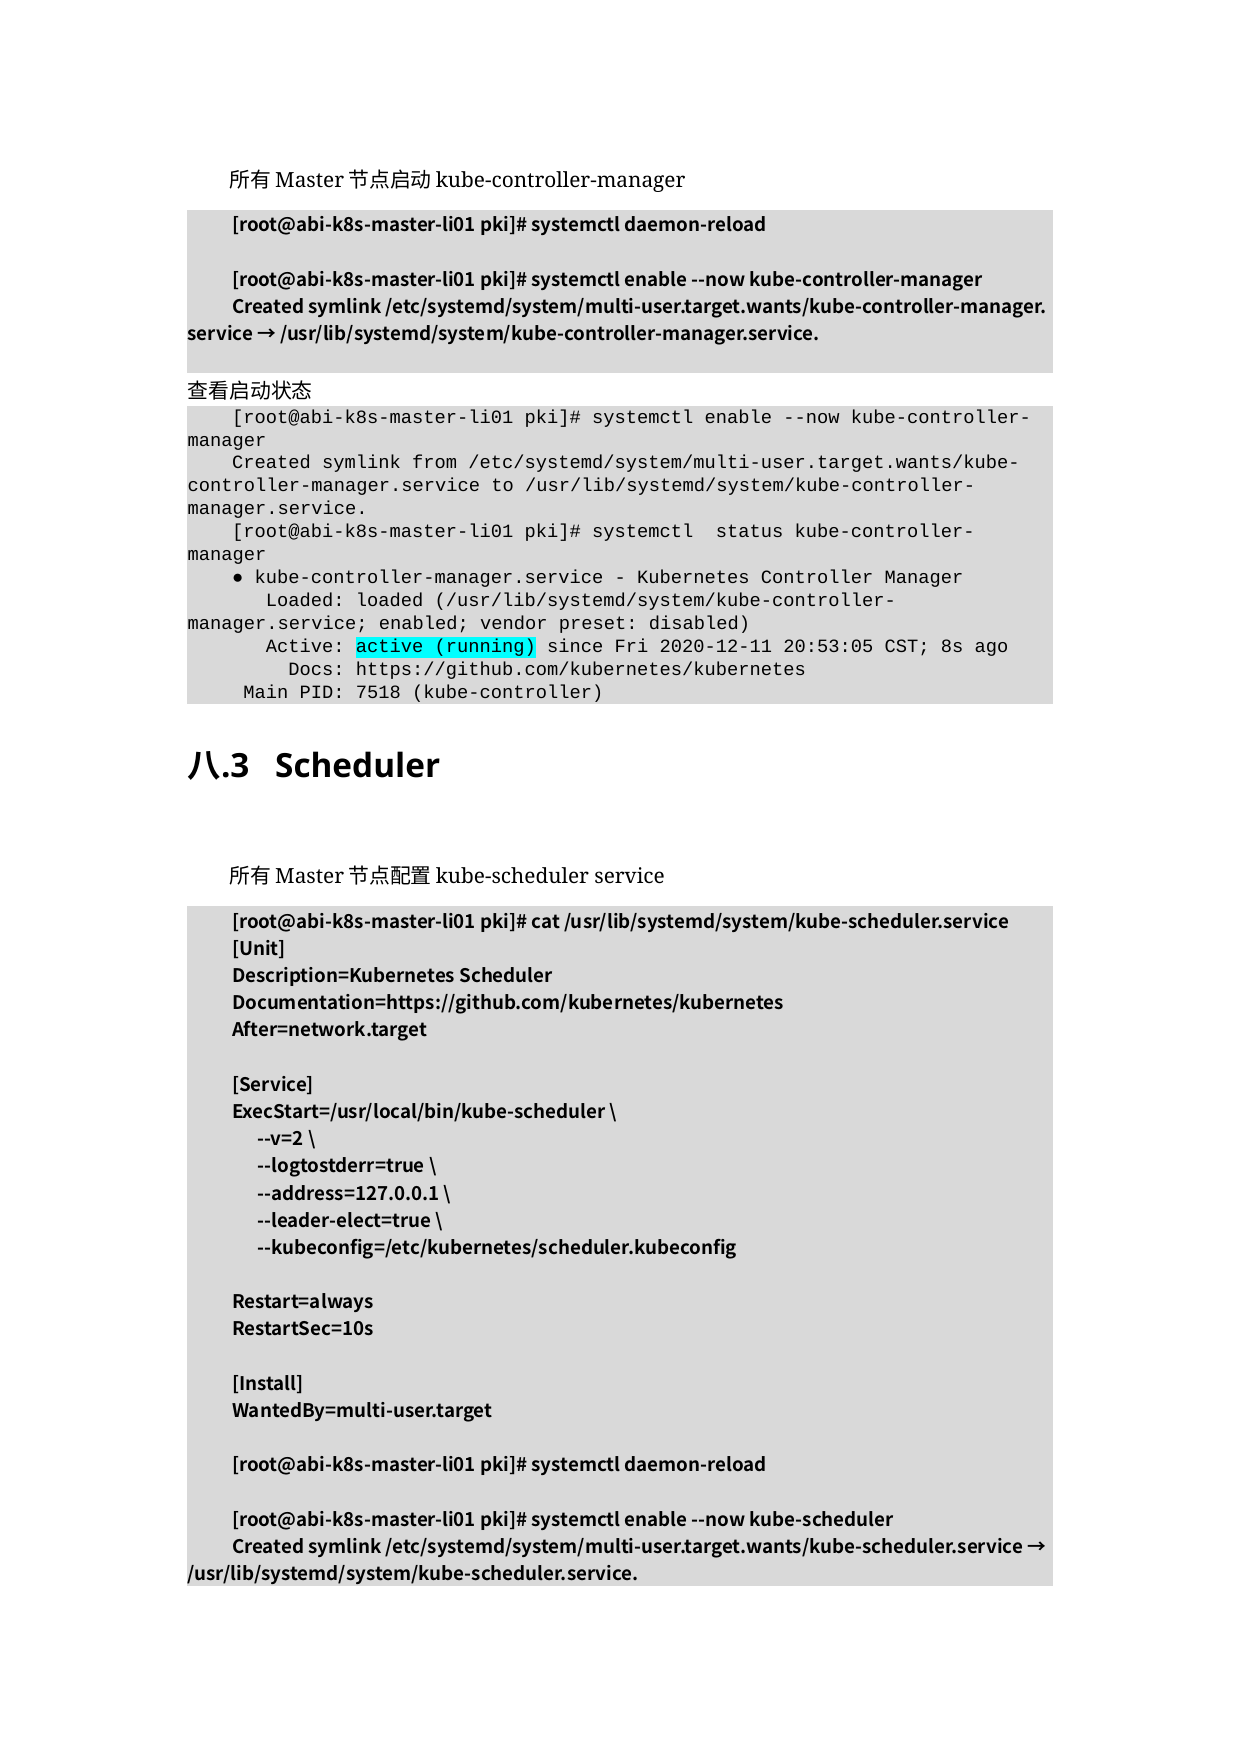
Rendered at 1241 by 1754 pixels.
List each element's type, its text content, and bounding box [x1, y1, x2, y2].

text Documentation=https://github.com/kubernetes/kubernetes [187, 988, 1053, 1015]
subtitle Scheduler [187, 731, 1053, 796]
text ExecStart=/usr/local/bin/kube-scheduler \ [187, 1097, 1053, 1124]
text RestartSec=10s [187, 1314, 1053, 1341]
text Docs: https://github.com/kubernetes/kubernetes [187, 658, 1053, 681]
text 所有Master节点启动kube-controller-manager [187, 162, 1053, 194]
text [Unit] [187, 933, 1053, 961]
text 所有Master节点配置kube-scheduler service [187, 858, 1053, 891]
text ● kube-controller-manager.service - Kubernetes Controller Manager [187, 566, 1053, 589]
text Created symlink /etc/systemd/system/multi-user.target.wants/kube-controller-manager.service → /usr/lib/systemd/system/kube-controller-manager.service. [187, 292, 1053, 346]
text Active: active (running) since Fri 2020-12-11 20:53:05 CST; 8s ago [187, 635, 1053, 658]
text --kubeconfig=/etc/kubernetes/scheduler.kubeconfig [187, 1232, 1053, 1260]
text 查看启动状态 [187, 373, 1053, 406]
text [Install] [187, 1368, 1053, 1396]
text [root@abi-k8s-master-li01 pki]# cat /usr/lib/systemd/system/kube-scheduler.service [187, 906, 1053, 933]
text [root@abi-k8s-master-li01 pki]# systemctl daemon-reload [187, 1450, 1053, 1477]
text Restart=always [187, 1287, 1053, 1314]
text Description=Kubernetes Scheduler [187, 961, 1053, 988]
text Loaded: loaded (/usr/lib/systemd/system/kube-controller-manager.service; enabled; vendor preset: disabled) [187, 589, 1053, 635]
text WantedBy=multi-user.target [187, 1396, 1053, 1423]
text --logtostderr=true \ [187, 1151, 1053, 1178]
text After=network.target [187, 1015, 1053, 1042]
text [root@abi-k8s-master-li01 pki]# systemctl enable --now kube-scheduler [187, 1504, 1053, 1532]
text [root@abi-k8s-master-li01 pki]# systemctl enable --now kube-controller-manager [187, 264, 1053, 292]
text Created symlink /etc/systemd/system/multi-user.target.wants/kube-scheduler.service → /usr/lib/systemd/system/kube-scheduler.service. [187, 1532, 1053, 1586]
text --address=127.0.0.1 \ [187, 1178, 1053, 1205]
text [Service] [187, 1069, 1053, 1097]
text --v=2 \ [187, 1124, 1053, 1151]
text [root@abi-k8s-master-li01 pki]# systemctl status kube-controller-manager [187, 520, 1053, 566]
text [root@abi-k8s-master-li01 pki]# systemctl daemon-reload [187, 210, 1053, 237]
text --leader-elect=true \ [187, 1205, 1053, 1232]
text [root@abi-k8s-master-li01 pki]# systemctl enable --now kube-controller-manager [187, 406, 1053, 452]
text Main PID: 7518 (kube-controller) [187, 681, 1053, 704]
text Created symlink from /etc/systemd/system/multi-user.target.wants/kube-controller-manager.service to /usr/lib/systemd/system/kube-controller-manager.service. [187, 452, 1053, 520]
